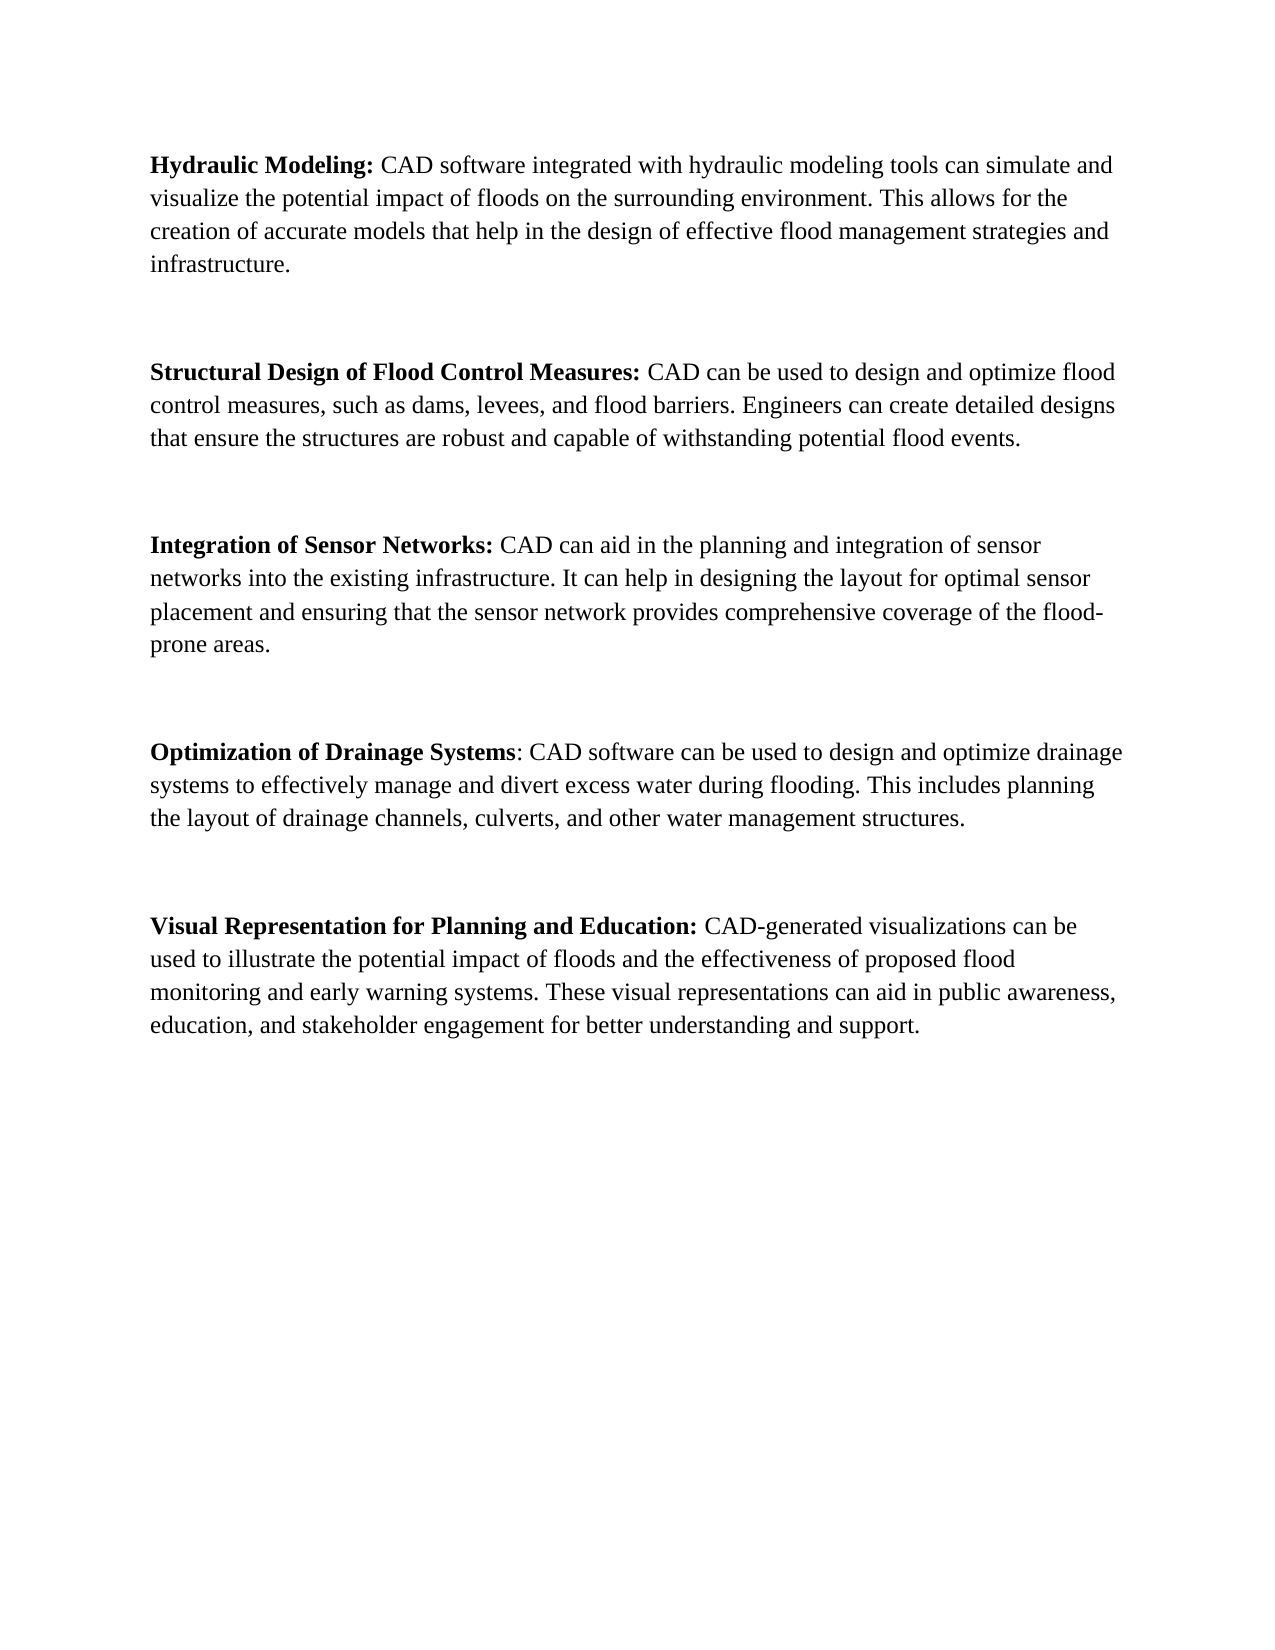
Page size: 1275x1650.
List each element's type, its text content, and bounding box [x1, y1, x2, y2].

text Hydraulic Modeling: CAD software integrated with hydraulic modeling tools can simulate and visualize the potential impact of floods on the surrounding environment. This allows for the creation of accurate models that help in the design of effective flood management strategies and infrastructure. [150, 150, 1125, 278]
text Visual Representation for Planning and Education: CAD-generated visualizations can be used to illustrate the potential impact of floods and the effectiveness of proposed flood monitoring and early warning systems. These visual representations can aid in public awareness, education, and stakeholder engagement for better understanding and support. [150, 911, 1125, 1039]
text Optimization of Drainage Systems: CAD software can be used to design and optimize drainage systems to effectively manage and divert excess water during flooding. This includes planning the layout of drainage channels, culverts, and other water management structures. [150, 737, 1125, 832]
text Structural Design of Flood Control Measures: CAD can be used to design and optimize flood control measures, such as dams, levees, and flood barriers. Engineers can create detailed designs that ensure the structures are robust and capable of withstanding potential flood events. [150, 357, 1125, 452]
text Integration of Sensor Networks: CAD can aid in the planning and integration of sensor networks into the existing infrastructure. It can help in designing the layout for optimal sensor placement and ensuring that the sensor network provides comprehensive coverage of the flood-prone areas. [150, 531, 1125, 658]
